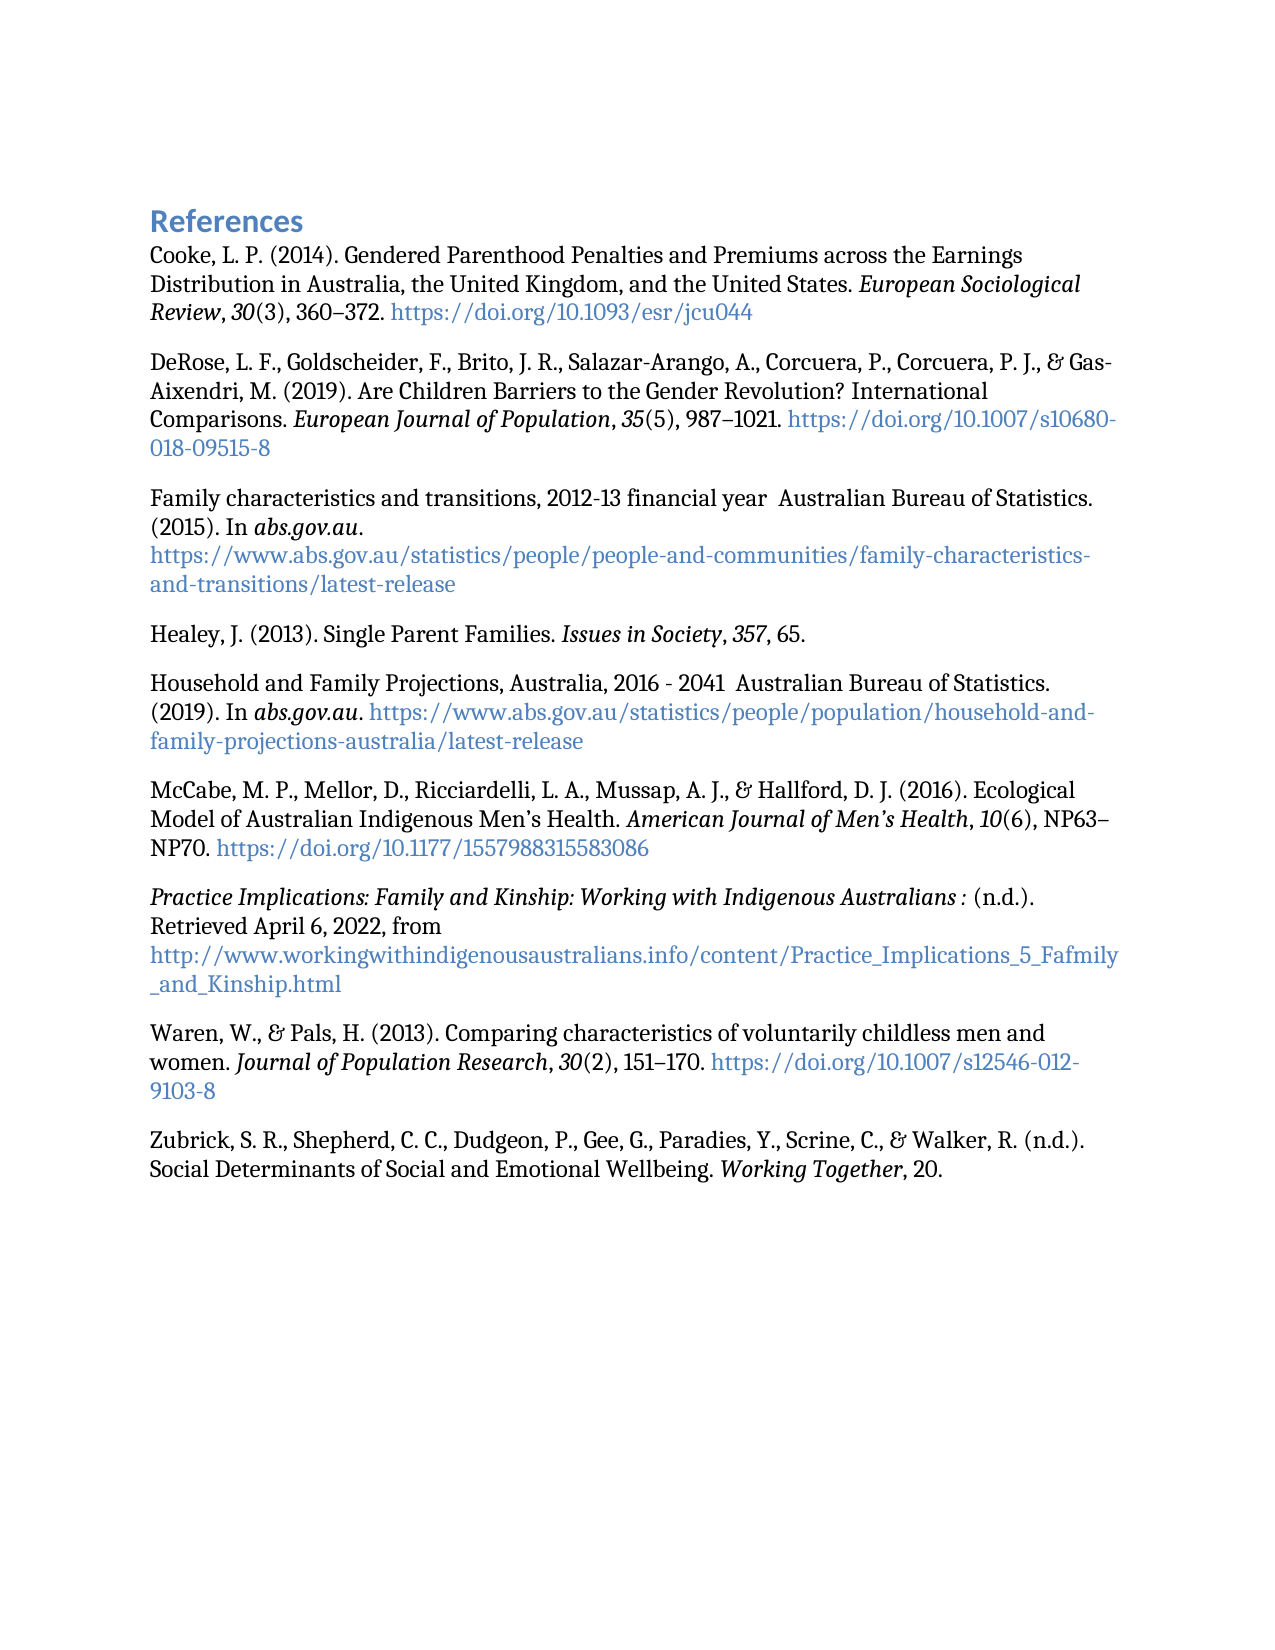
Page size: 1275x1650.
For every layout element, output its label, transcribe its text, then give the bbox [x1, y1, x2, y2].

text Family characteristics and transitions, 2012-13 financial year Australian Bureau of Statistics. (2015). In abs.gov.au. https://www.abs.gov.au/statistics/people/people-and-communities/family-characteristics-and-transitions/latest-release [150, 484, 1125, 599]
text Practice Implications: Family and Kinship: Working with Indigenous Australians : (n.d.). Retrieved April 6, 2022, from http://www.workingwithindigenousaustralians.info/content/Practice_Implications_5_Fafmily_and_Kinship.html [150, 883, 1125, 998]
text McCabe, M. P., Mellor, D., Ricciardelli, L. A., Mussap, A. J., & Hallford, D. J. (2016). Ecological Model of Australian Indigenous Men’s Health. American Journal of Men’s Health, 10(6), NP63–NP70. https://doi.org/10.1177/1557988315583086 [150, 776, 1125, 862]
text DeRose, L. F., Goldscheider, F., Brito, J. R., Salazar-Arango, A., Corcuera, P., Corcuera, P. J., & Gas-Aixendri, M. (2019). Are Children Barriers to the Gender Revolution? International Comparisons. European Journal of Population, 35(5), 987–1021. https://doi.org/10.1007/s10680-018-09515-8 [150, 348, 1125, 463]
text Household and Family Projections, Australia, 2016 - 2041 Australian Bureau of Statistics. (2019). In abs.gov.au. https://www.abs.gov.au/statistics/people/population/household-and-family-projections-australia/latest-release [150, 669, 1125, 755]
subtitle References [150, 200, 1125, 241]
text Zubrick, S. R., Shepherd, C. C., Dudgeon, P., Gee, G., Paradies, Y., Scrine, C., & Walker, R. (n.d.). Social Determinants of Social and Emotional Wellbeing. Working Together, 20. [150, 1126, 1125, 1184]
text Waren, W., & Pals, H. (2013). Comparing characteristics of voluntarily childless men and women. Journal of Population Research, 30(2), 151–170. https://doi.org/10.1007/s12546-012-9103-8 [150, 1019, 1125, 1105]
text Cooke, L. P. (2014). Gendered Parenthood Penalties and Premiums across the Earnings Distribution in Australia, the United Kingdom, and the United States. European Sociological Review, 30(3), 360–372. https://doi.org/10.1093/esr/jcu044 [150, 241, 1125, 327]
text Healey, J. (2013). Single Parent Families. Issues in Society, 357, 65. [150, 619, 1125, 648]
